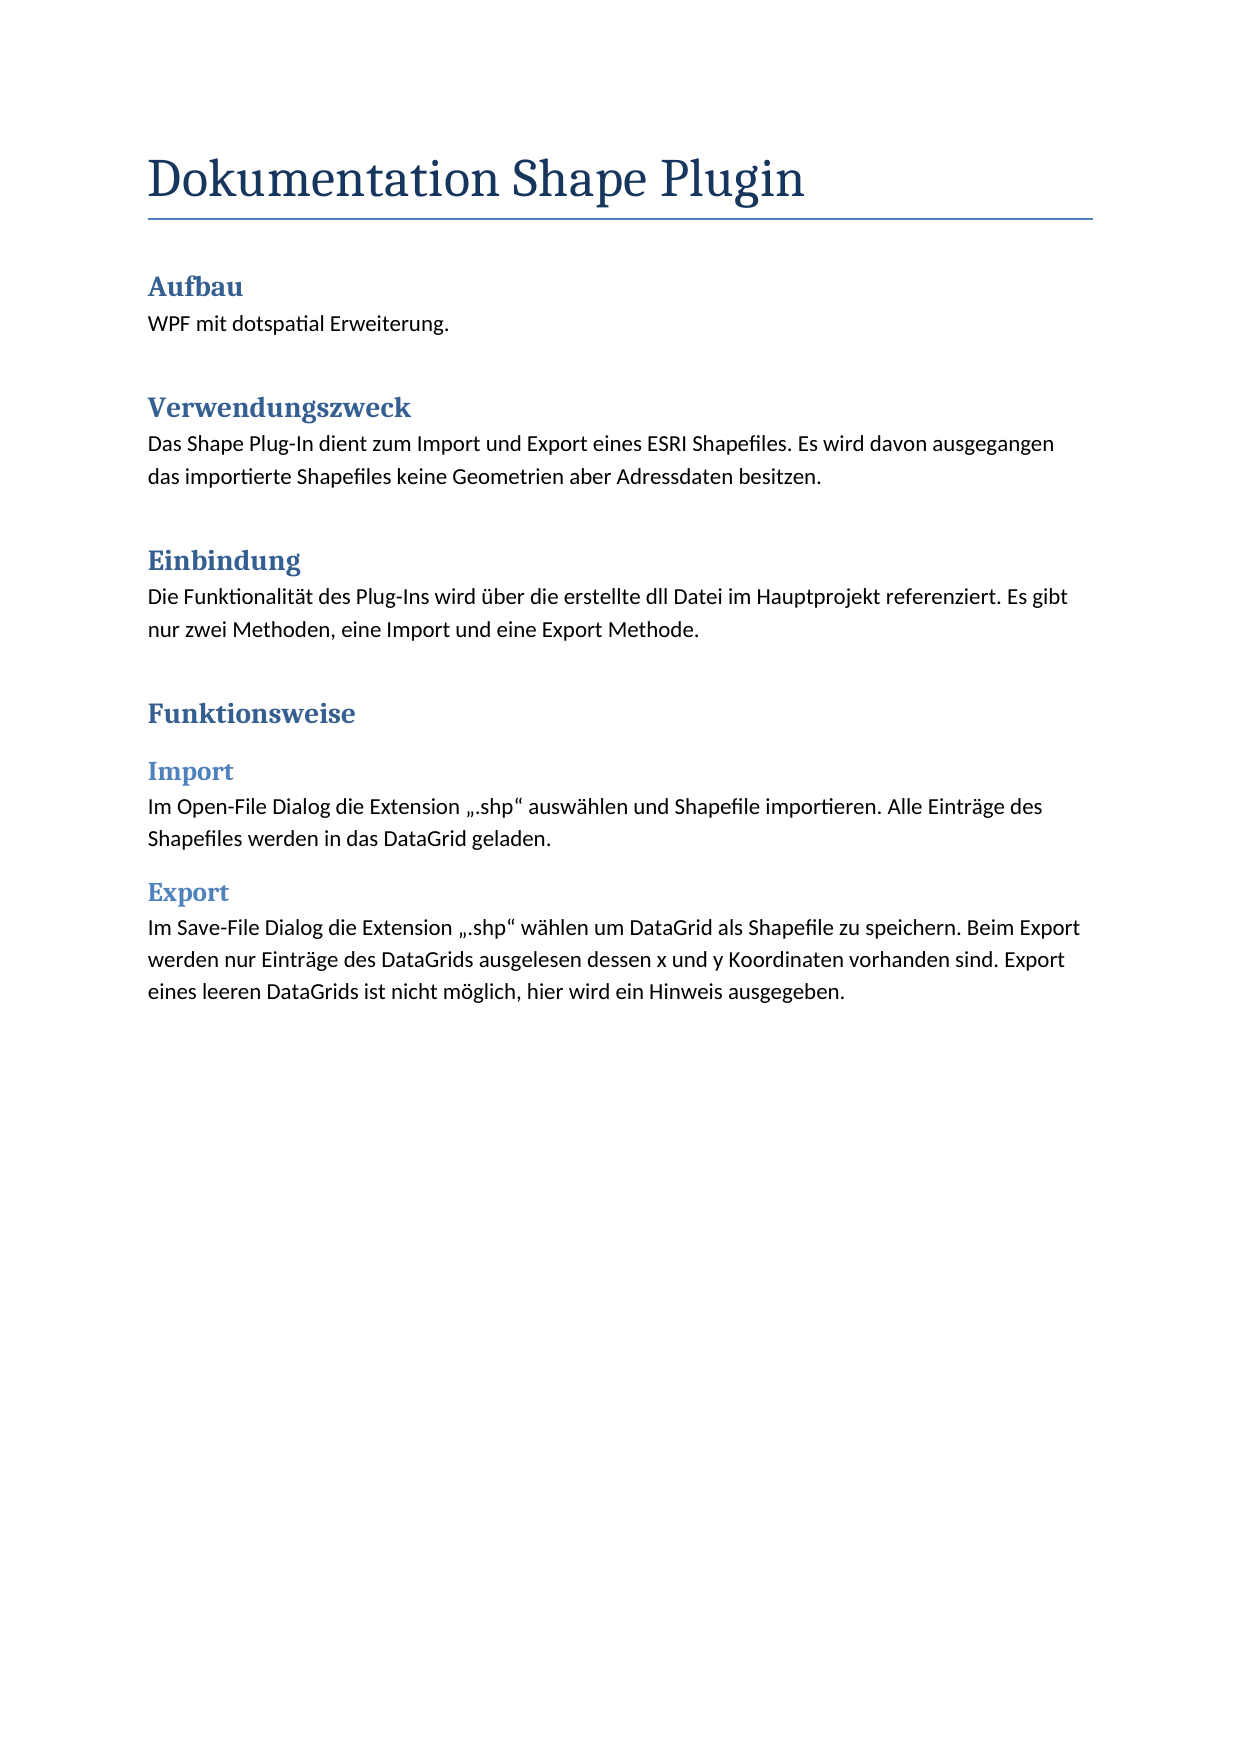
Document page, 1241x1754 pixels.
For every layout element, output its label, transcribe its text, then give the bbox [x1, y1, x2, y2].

text WPF mit dotspatial Erweiterung. [148, 309, 1093, 337]
subtitle Funktionsweise [148, 697, 1093, 730]
text Im Open-File Dialog die Extension „.shp“ auswählen und Shapefile importieren. Alle Einträge des Shapefiles werden in das DataGrid geladen. [148, 792, 1093, 852]
subtitle Export [148, 877, 1093, 908]
text Das Shape Plug-In dient zum Import und Export eines ESRI Shapefiles. Es wird davon ausgegangen das importierte Shapefiles keine Geometrien aber Adressdaten besitzen. [148, 429, 1093, 490]
title Dokumentation Shape Plugin [148, 148, 1093, 218]
subtitle Import [148, 756, 1093, 787]
subtitle Aufbau [148, 270, 1093, 304]
subtitle Verwendungszweck [148, 391, 1093, 424]
subtitle Einbindung [148, 544, 1093, 577]
text Die Funktionalität des Plug-Ins wird über die erstellte dll Datei im Hauptprojekt referenziert. Es gibt nur zwei Methoden, eine Import und eine Export Methode. [148, 582, 1093, 643]
text Im Save-File Dialog die Extension „.shp“ wählen um DataGrid als Shapefile zu speichern. Beim Export werden nur Einträge des DataGrids ausgelesen dessen x und y Koordinaten vorhanden sind. Export eines leeren DataGrids ist nicht möglich, hier wird ein Hinweis ausgegeben. [148, 913, 1093, 1005]
